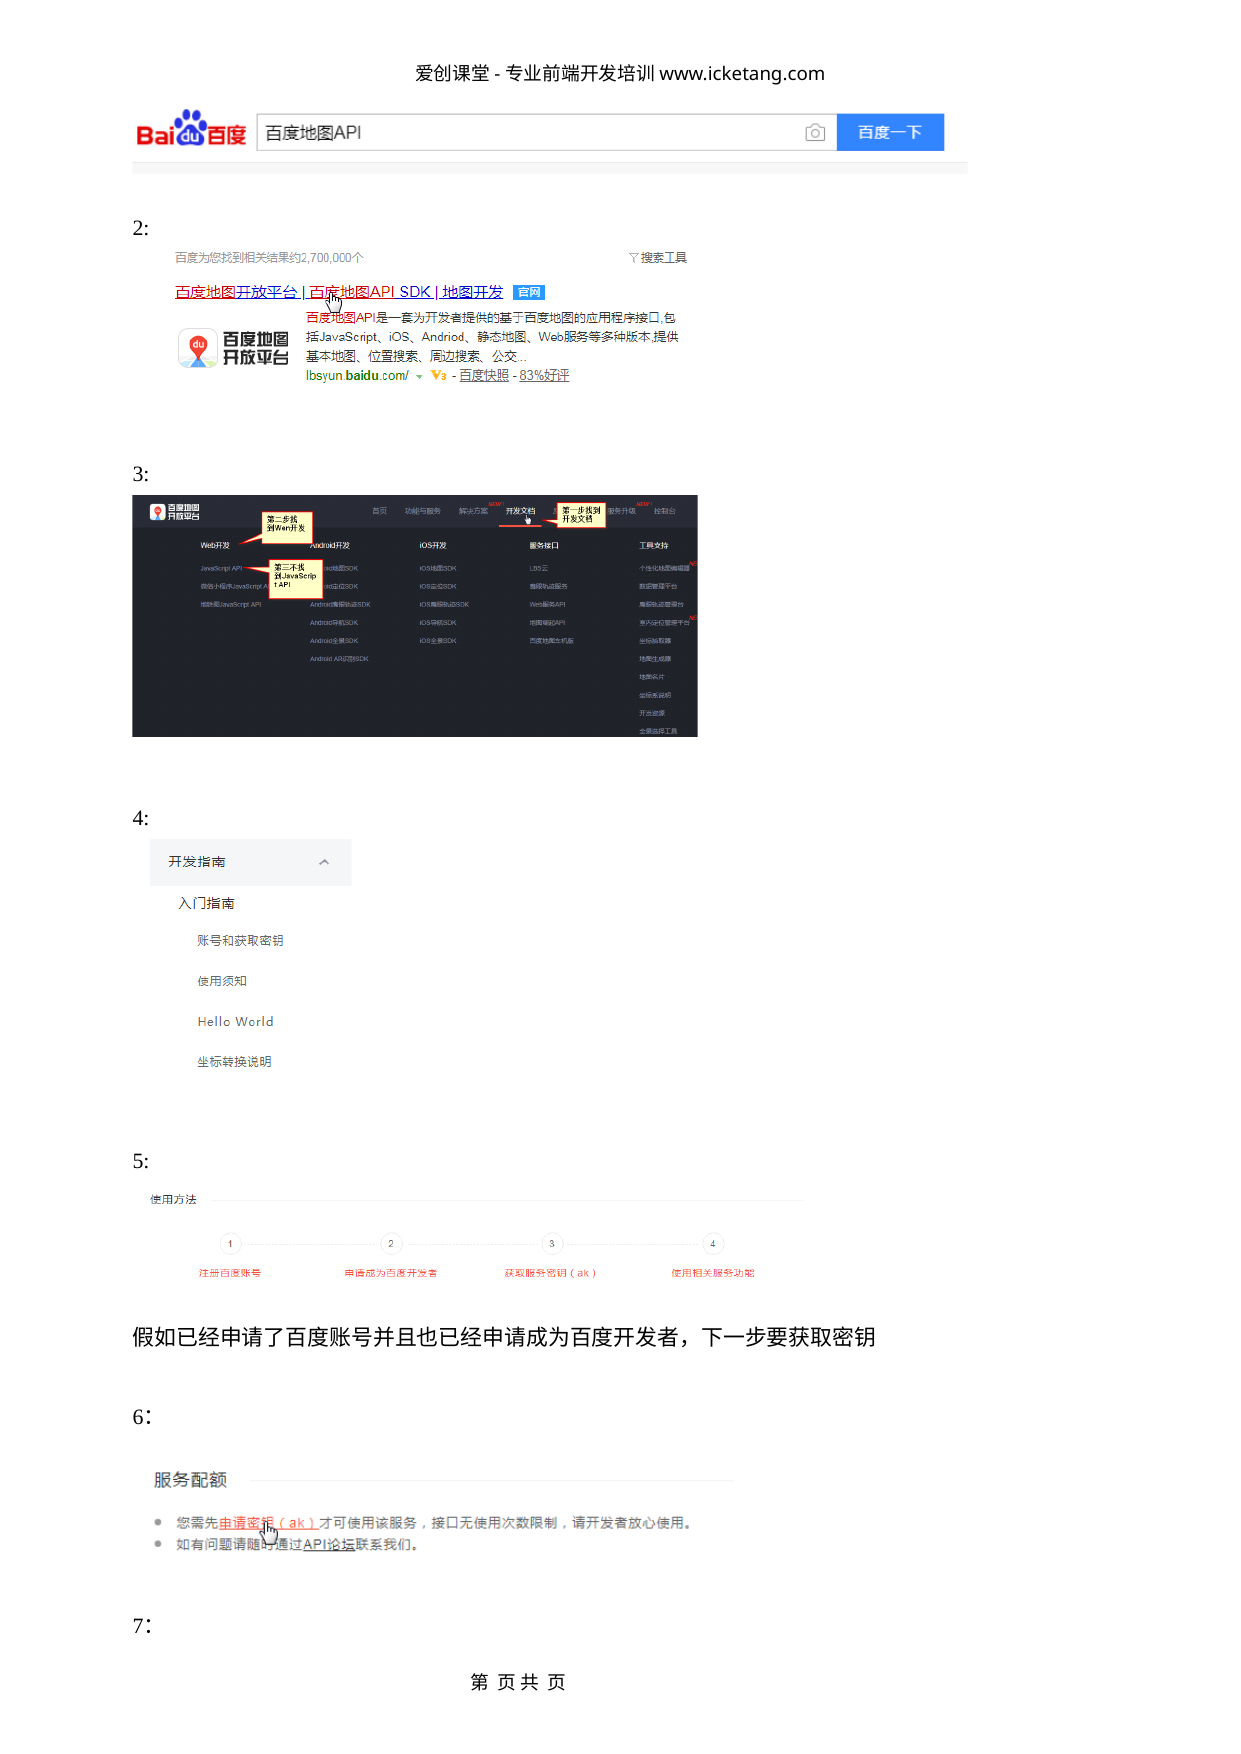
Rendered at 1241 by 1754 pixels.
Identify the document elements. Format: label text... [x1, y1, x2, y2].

picture [132, 107, 968, 174]
list 3: [88, 457, 1152, 489]
list 4: [88, 801, 1152, 833]
picture [132, 1183, 804, 1308]
picture [132, 249, 731, 385]
picture [132, 1439, 734, 1601]
list 2: [88, 211, 1152, 243]
picture [132, 839, 376, 1079]
list 假如已经申请了百度账号并且也已经申请成为百度开发者，下一步要获取密钥 [88, 1319, 1152, 1352]
picture [132, 495, 698, 737]
list 7： [88, 1608, 1152, 1640]
list 6： [88, 1399, 1152, 1431]
list 5: [88, 1144, 1152, 1177]
